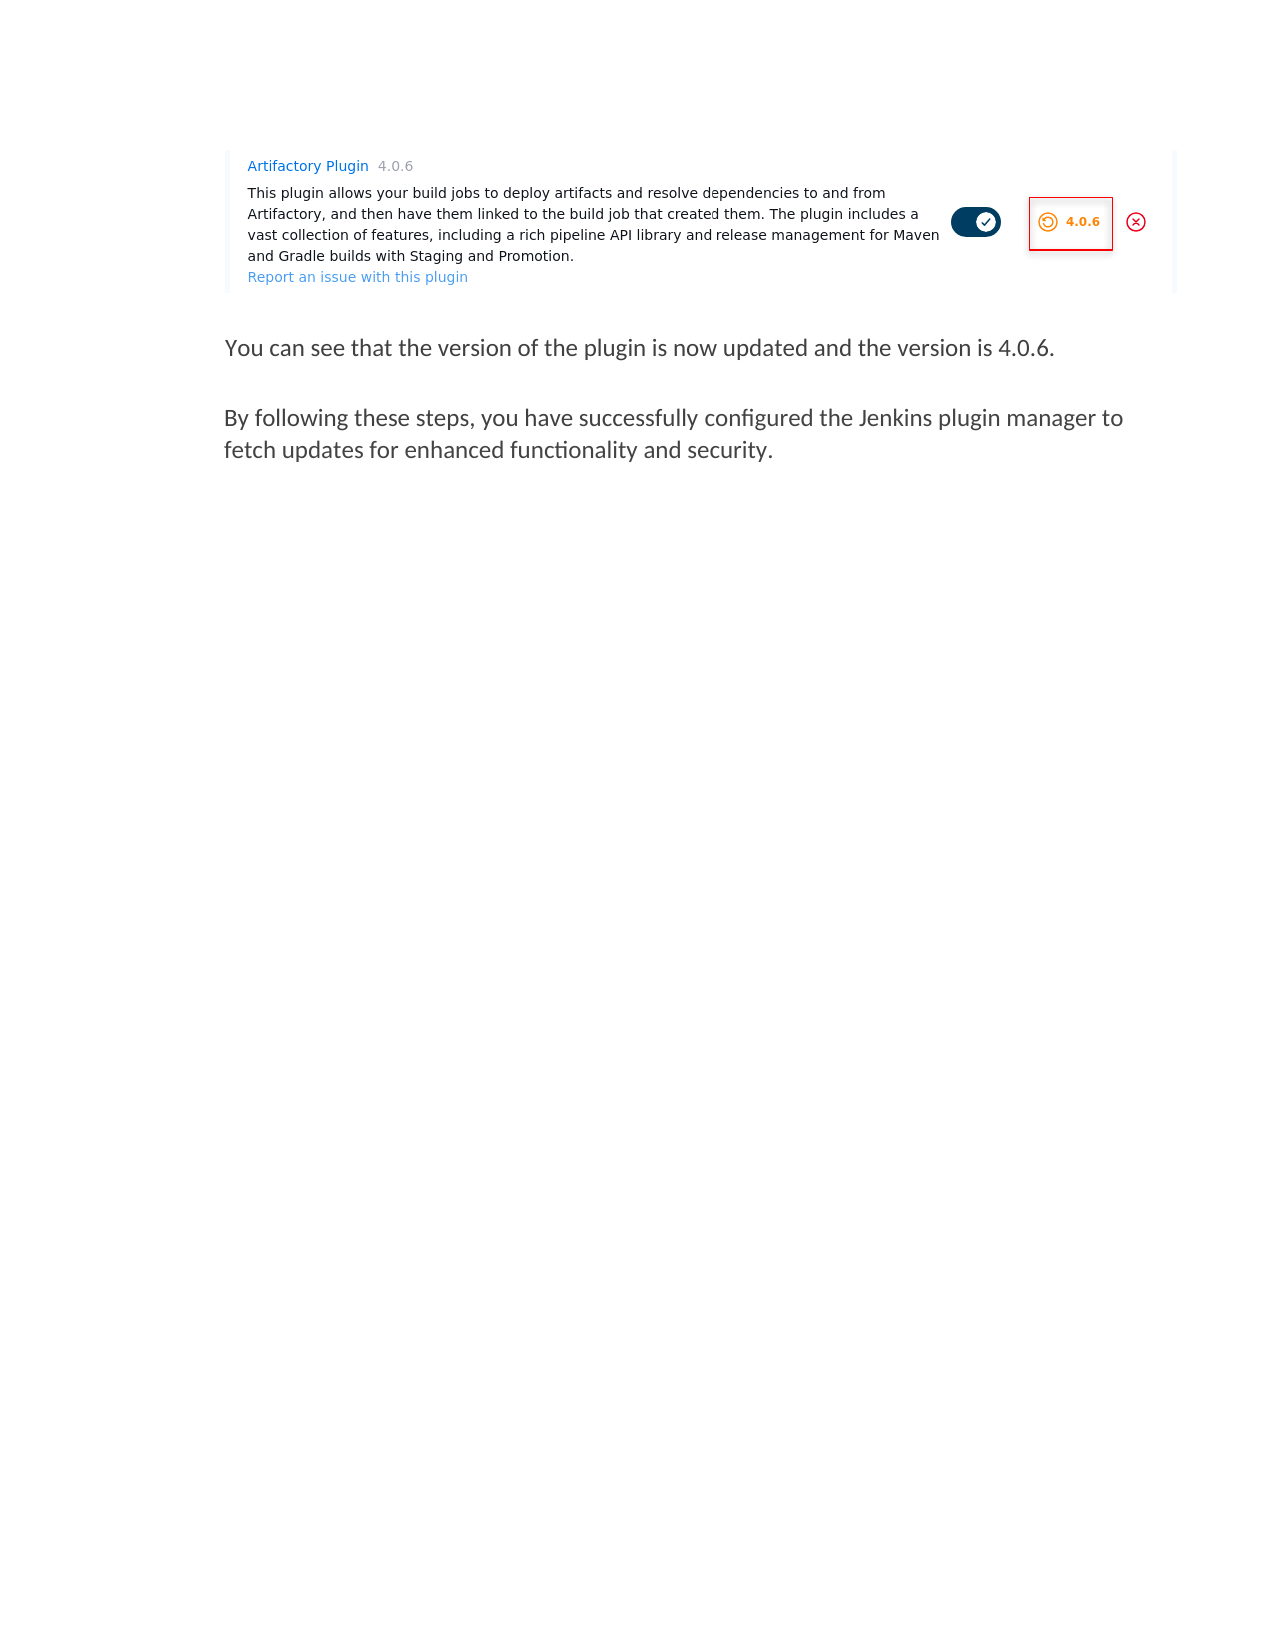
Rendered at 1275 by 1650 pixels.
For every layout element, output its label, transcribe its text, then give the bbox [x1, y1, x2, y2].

picture [225, 150, 1200, 293]
text You can see that the version of the plugin is now updated and the version is 4.0.6. [225, 332, 1125, 362]
text By following these steps, you have successfully configured the Jenkins plugin manager to fetch updates for enhanced functionality and security. [224, 402, 1125, 465]
